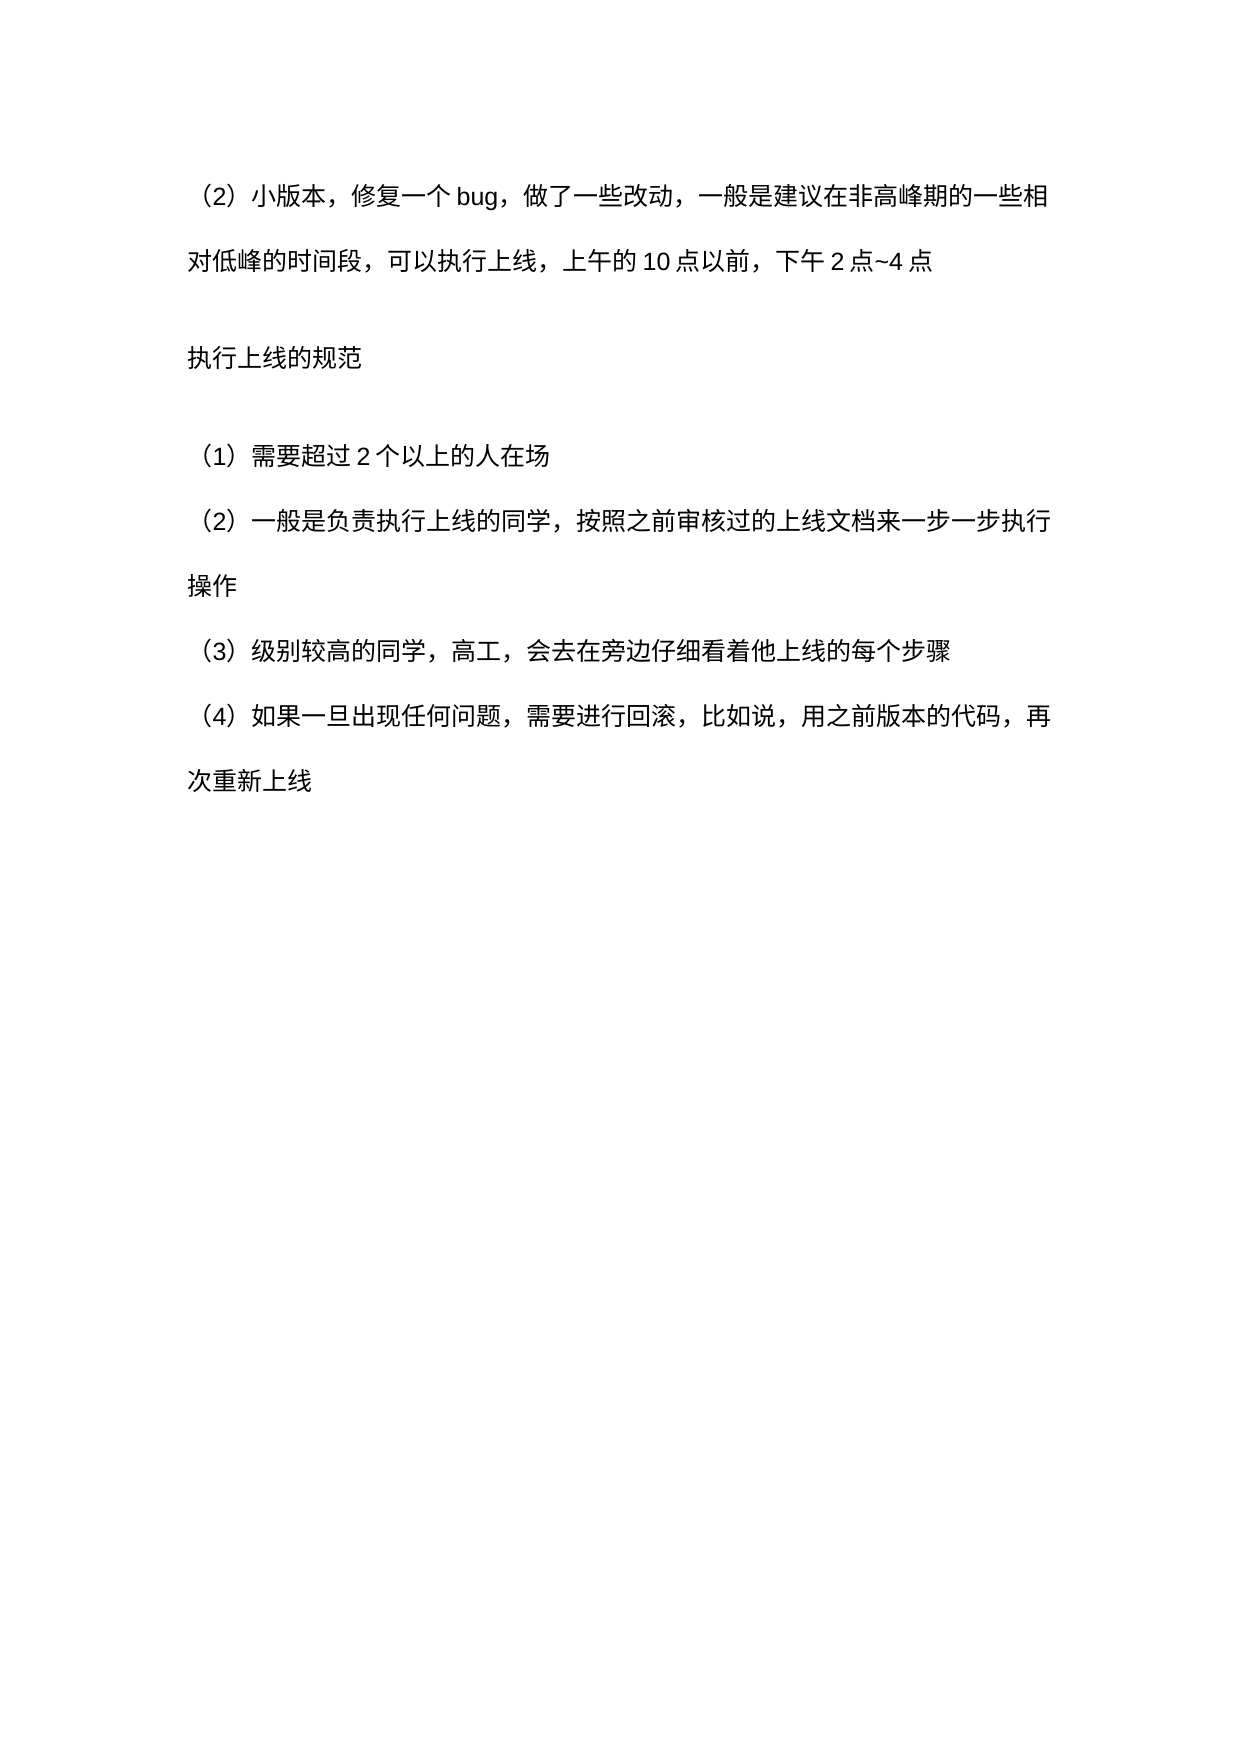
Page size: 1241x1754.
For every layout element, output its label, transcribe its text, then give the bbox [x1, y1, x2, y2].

text （1）需要超过2个以上的人在场 [187, 422, 1053, 487]
text （2）一般是负责执行上线的同学，按照之前审核过的上线文档来一步一步执行操作 [187, 487, 1053, 617]
text （3）级别较高的同学，高工，会去在旁边仔细看着他上线的每个步骤 [187, 617, 1053, 682]
text 执行上线的规范 [187, 324, 1053, 389]
text （4）如果一旦出现任何问题，需要进行回滚，比如说，用之前版本的代码，再次重新上线 [187, 682, 1053, 812]
text （2）小版本，修复一个bug，做了一些改动，一般是建议在非高峰期的一些相对低峰的时间段，可以执行上线，上午的10点以前，下午2点~4点 [187, 162, 1053, 292]
